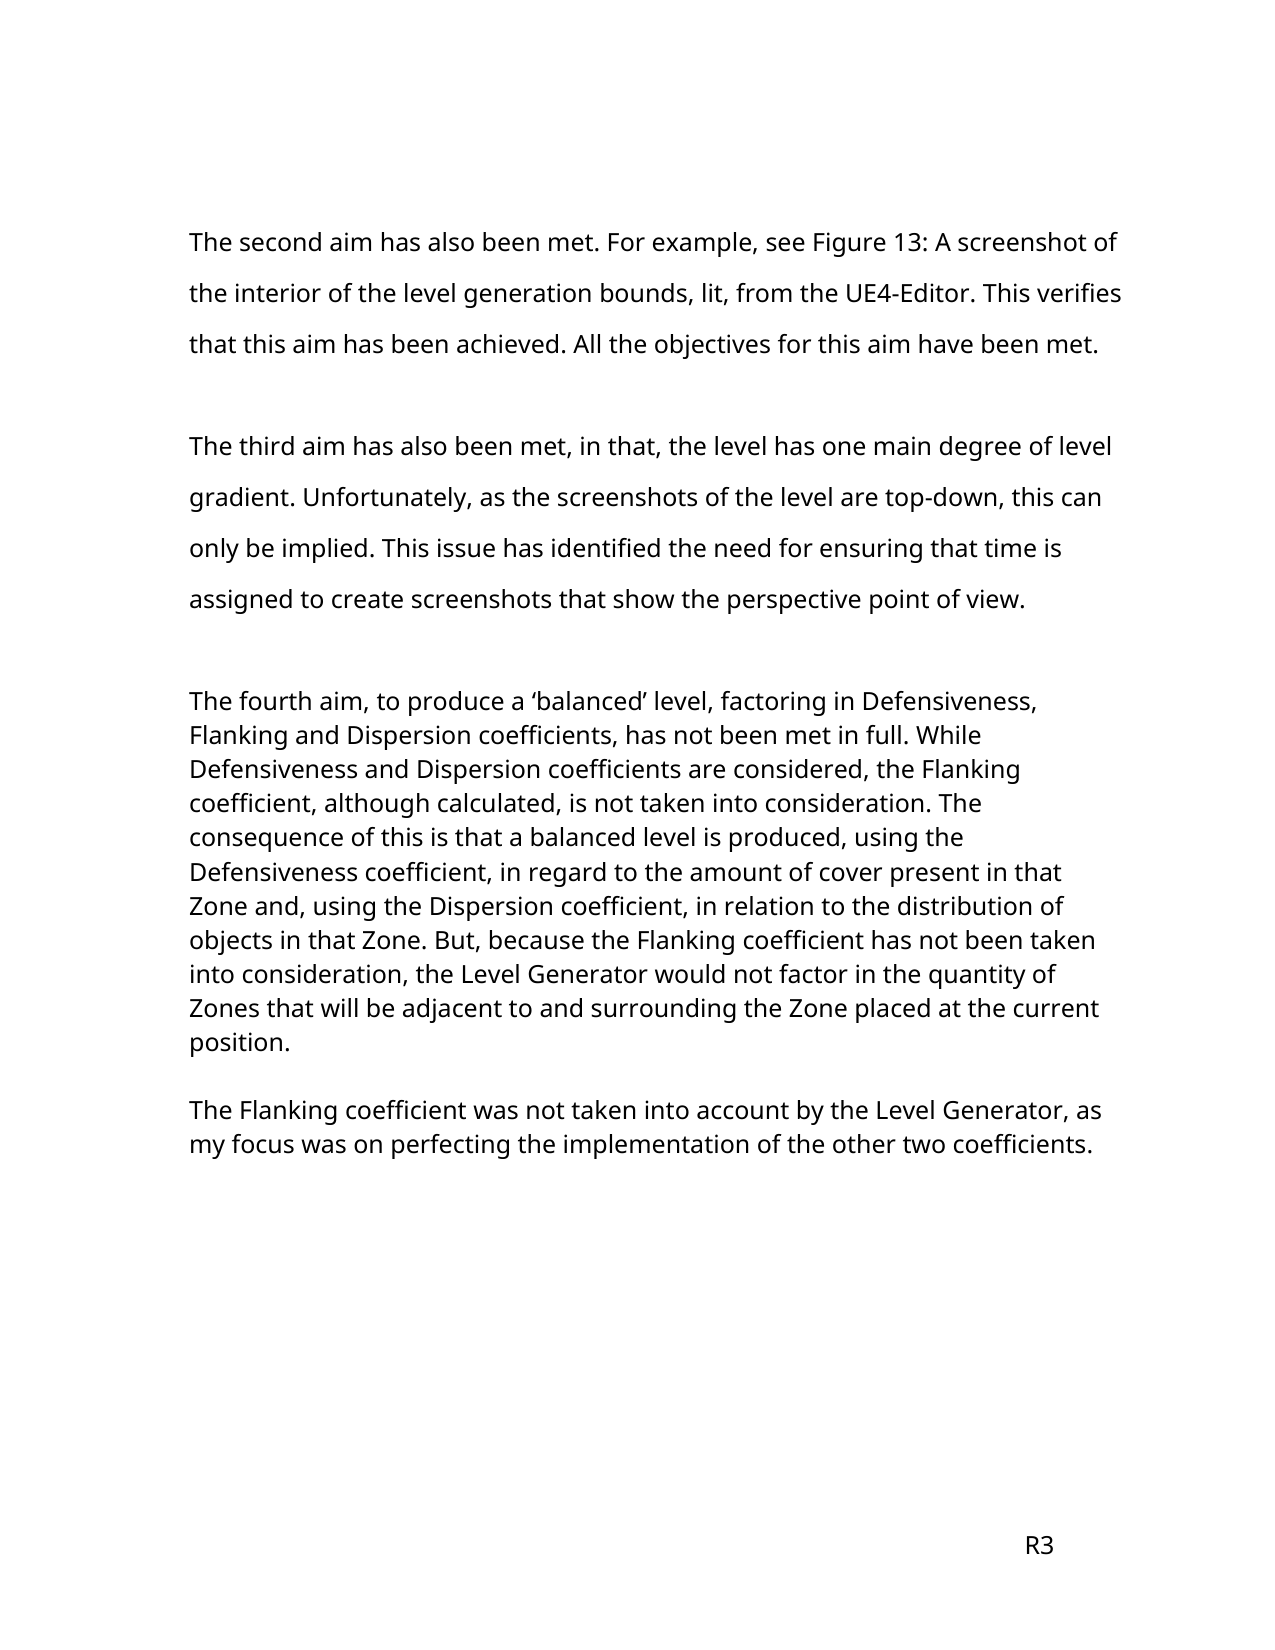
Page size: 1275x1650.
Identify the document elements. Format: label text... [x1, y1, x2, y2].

text The Flanking coefficient was not taken into account by the Level Generator, as my focus was on perfecting the implementation of the other two coefficients. [189, 1093, 1127, 1161]
text The fourth aim, to produce a ‘balanced’ level, factoring in Defensiveness, Flanking and Dispersion coefficients, has not been met in full. While Defensiveness and Dispersion coefficients are considered, the Flanking coefficient, although calculated, is not taken into consideration. The consequence of this is that a balanced level is produced, using the Defensiveness coefficient, in regard to the amount of cover present in that Zone and, using the Dispersion coefficient, in relation to the distribution of objects in that Zone. But, because the Flanking coefficient has not been taken into consideration, the Level Generator would not factor in the quantity of Zones that will be adjacent to and surrounding the Zone placed at the current position. [189, 684, 1127, 1058]
text The second aim has also been met. For example, see Figure 13: A screenshot of the interior of the level generation bounds, lit, from the UE4-Editor. This verifies that this aim has been achieved. All the objectives for this aim have been met. [189, 224, 1127, 361]
text The third aim has also been met, in that, the level has one main degree of level gradient. Unfortunately, as the screenshots of the level are top-down, this can only be implied. This issue has identified the need for ensuring that time is assigned to create screenshots that show the perspective point of view. [189, 429, 1127, 616]
